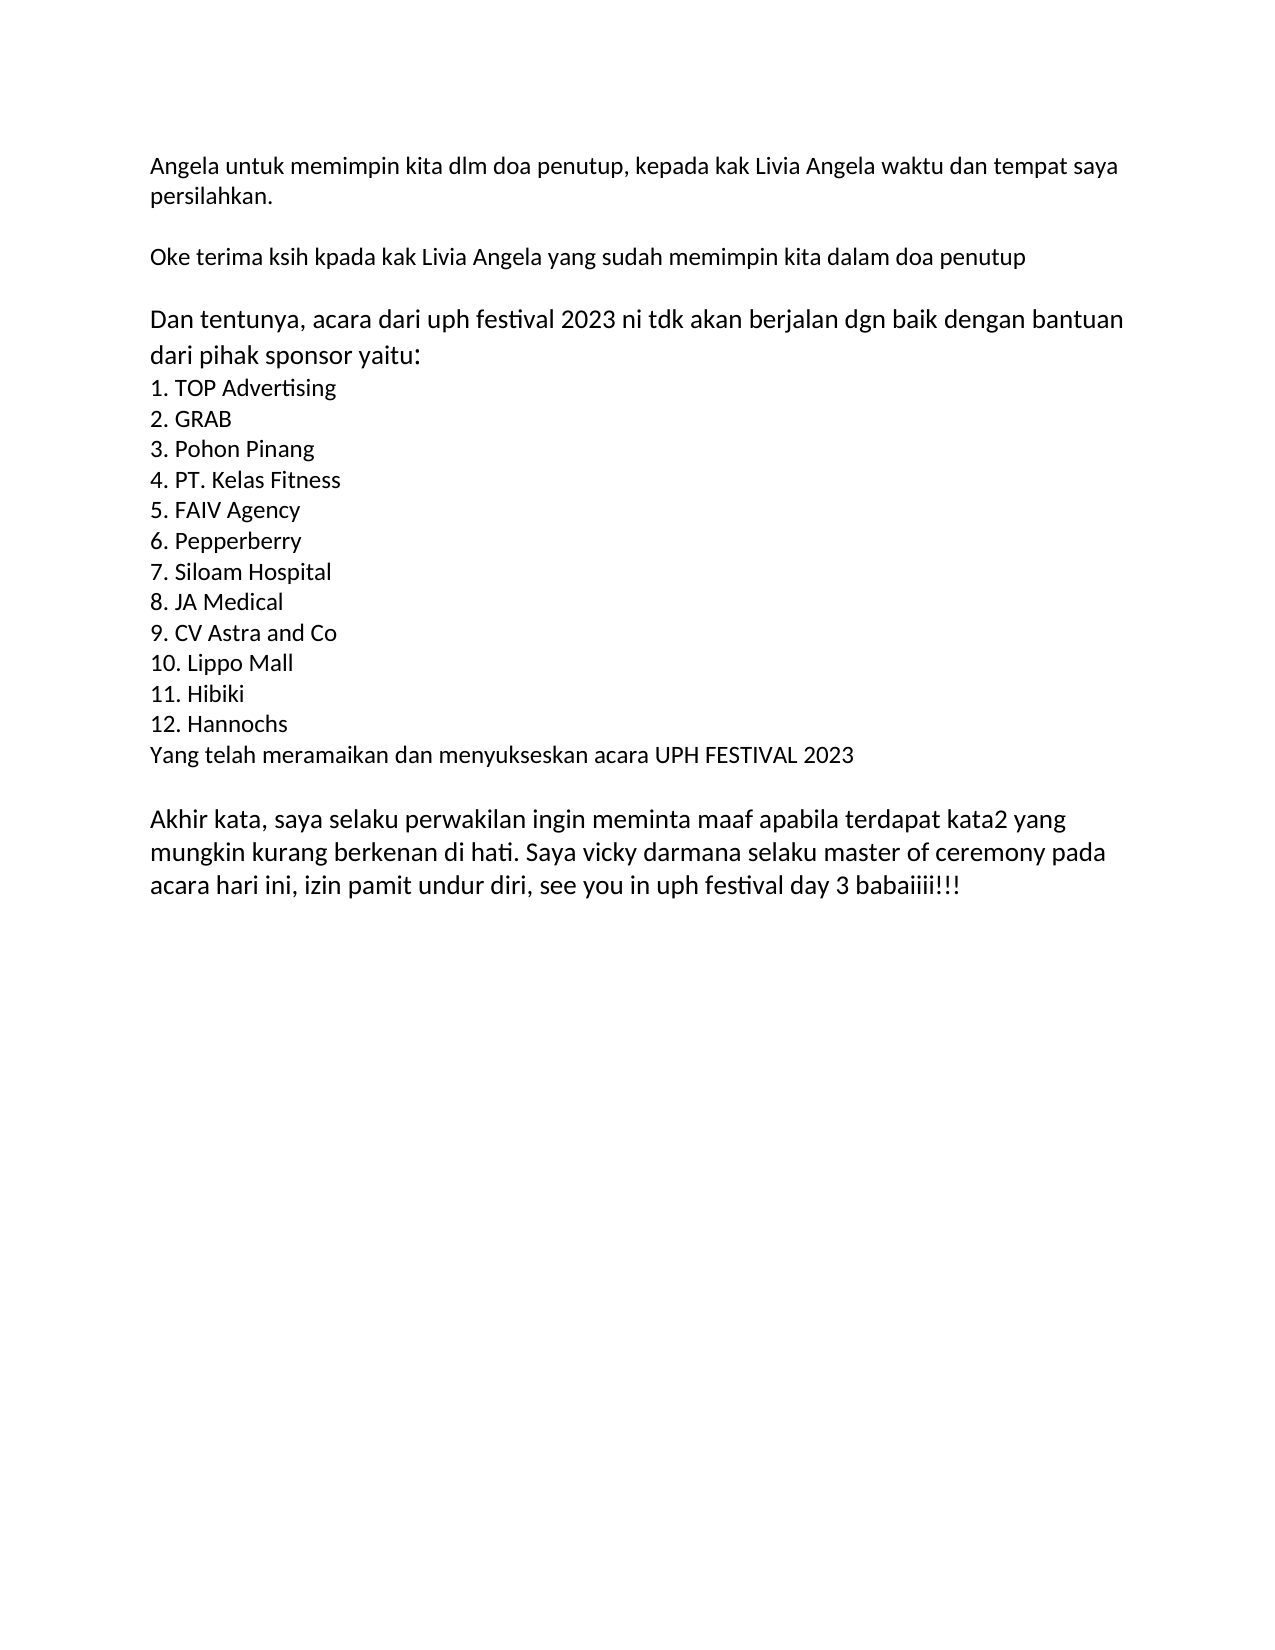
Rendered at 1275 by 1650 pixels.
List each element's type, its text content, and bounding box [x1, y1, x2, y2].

text 12. Hannochs [150, 708, 1125, 739]
text 6. Pepperberry [150, 525, 1125, 556]
text 9. CV Astra and Co [150, 617, 1125, 647]
text 3. Pohon Pinang [150, 433, 1125, 464]
text Yang telah meramaikan dan menyukseskan acara UPH FESTIVAL 2023 [150, 739, 1125, 769]
text 1. TOP Advertising [150, 372, 1125, 403]
text Akhir kata, saya selaku perwakilan ingin meminta maaf apabila terdapat kata2 yang mungkin kurang berkenan di hati. Saya vicky darmana selaku master of ceremony pada acara hari ini, izin pamit undur diri, see you in uph festival day 3 babaiiii!!! [150, 802, 1125, 901]
text 11. Hibiki [150, 678, 1125, 708]
text 5. FAIV Agency [150, 494, 1125, 525]
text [150, 150, 1125, 211]
text Dan tentunya, acara dari uph festival 2023 ni tdk akan berjalan dgn baik dengan bantuan dari pihak sponsor yaitu: [150, 303, 1125, 372]
text 10. Lippo Mall [150, 647, 1125, 678]
text Oke terima ksih kpada kak Livia Angela yang sudah memimpin kita dalam doa penutup [150, 242, 1125, 272]
text 4. PT. Kelas Fitness [150, 464, 1125, 494]
text 8. JA Medical [150, 586, 1125, 617]
text 2. GRAB [150, 403, 1125, 433]
text 7. Siloam Hospital [150, 556, 1125, 586]
